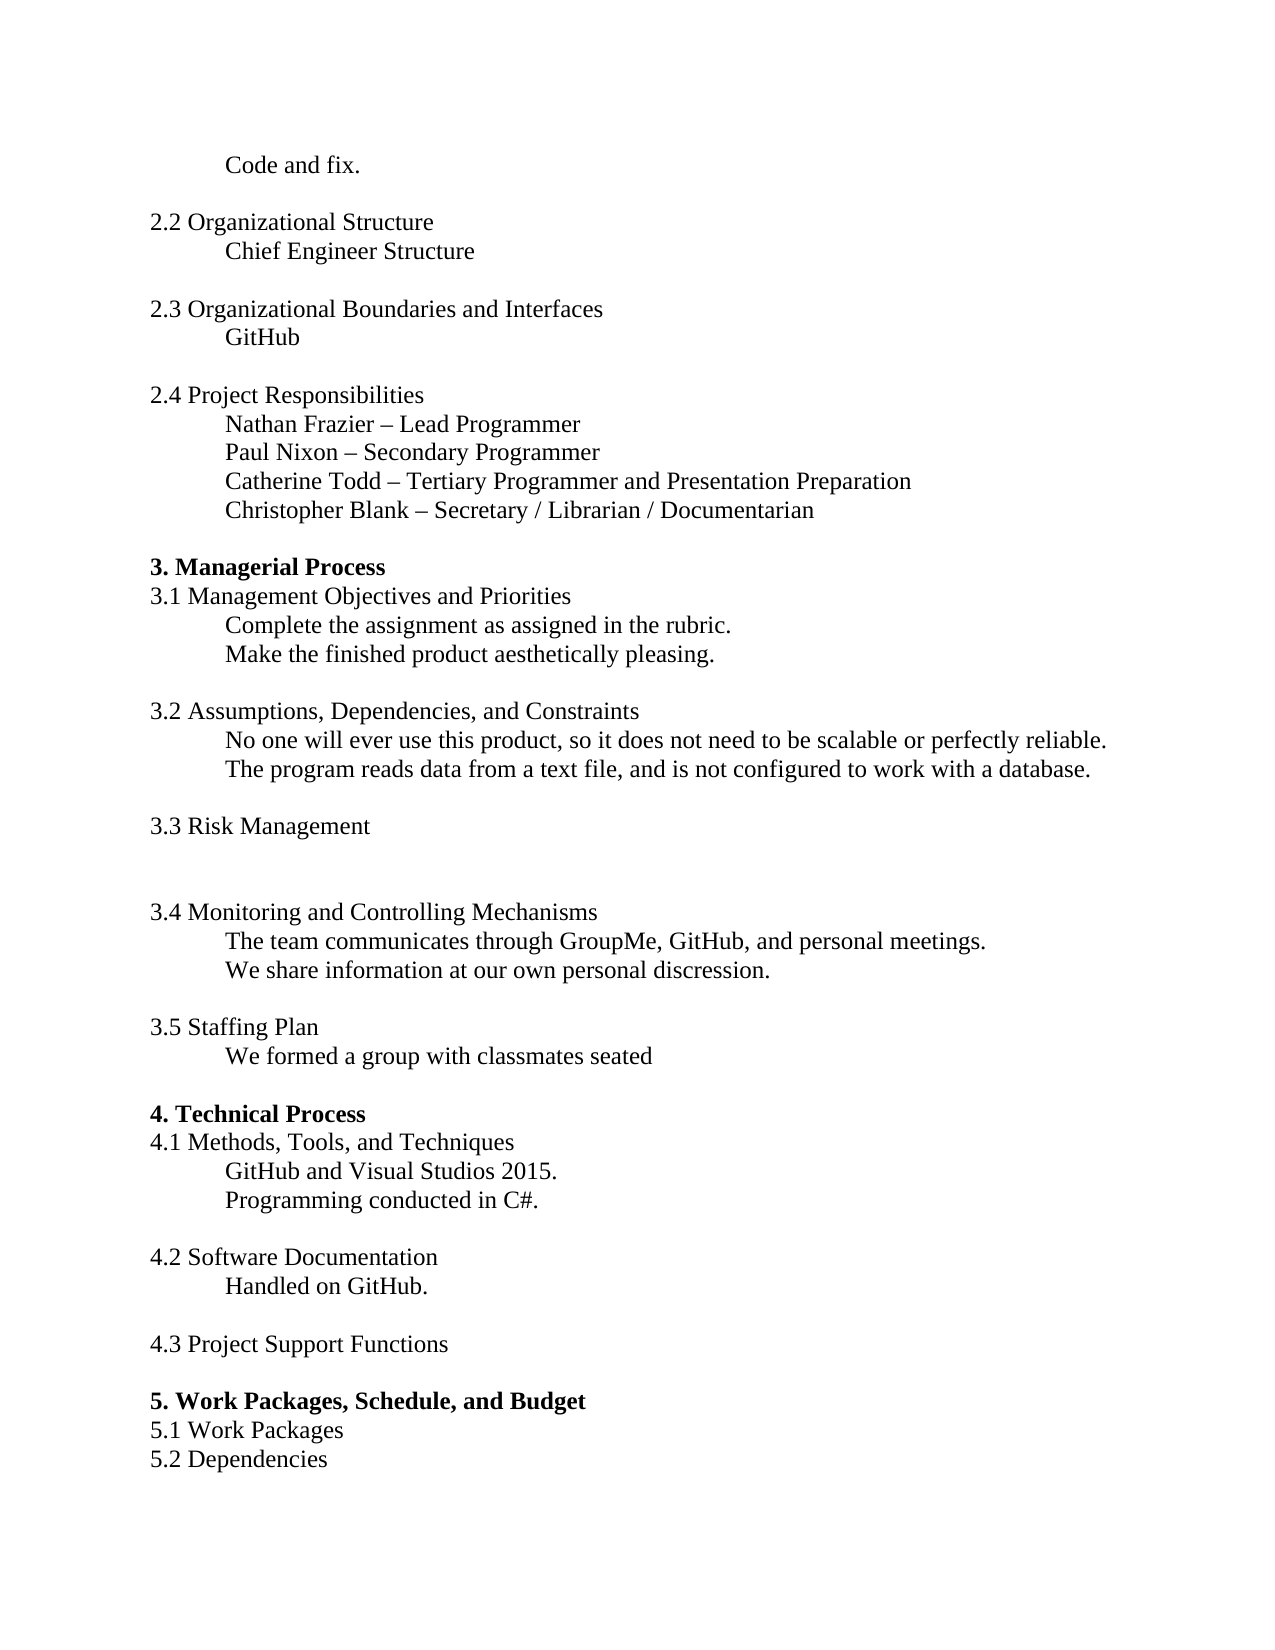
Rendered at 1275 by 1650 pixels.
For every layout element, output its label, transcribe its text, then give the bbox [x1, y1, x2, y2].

text We formed a group with classmates seated [150, 1041, 1125, 1070]
text Catherine Todd – Tertiary Programmer and Presentation Preparation [150, 466, 1125, 495]
text GitHub and Visual Studios 2015. [150, 1156, 1125, 1185]
text Make the finished product aesthetically pleasing. [150, 639, 1125, 667]
text 2.3 Organizational Boundaries and Interfaces [150, 265, 1125, 322]
text 3.2 Assumptions, Dependencies, and Constraints [150, 667, 1125, 725]
text Complete the assignment as assigned in the rubric. [150, 610, 1125, 639]
text 3.1 Management Objectives and Priorities [150, 581, 1125, 610]
text GitHub [150, 322, 1125, 351]
text 5. Work Packages, Schedule, and Budget [150, 1386, 1125, 1415]
text 4.3 Project Support Functions [150, 1300, 1125, 1357]
text Code and fix. [150, 150, 1125, 179]
text 5.1 Work Packages 5.2 Dependencies [150, 1415, 1125, 1472]
text Nathan Frazier – Lead Programmer [150, 409, 1125, 437]
text 3.5 Staffing Plan [150, 984, 1125, 1041]
text 4.1 Methods, Tools, and Techniques [150, 1127, 1125, 1156]
text Paul Nixon – Secondary Programmer [150, 437, 1125, 466]
text The team communicates through GroupMe, GitHub, and personal meetings. [150, 926, 1125, 955]
text Chief Engineer Structure [150, 236, 1125, 265]
text No one will ever use this product, so it does not need to be scalable or perfectly reliable. [150, 725, 1125, 754]
text Programming conducted in C#. [150, 1185, 1125, 1214]
text 4.2 Software Documentation [150, 1214, 1125, 1271]
text 3.4 Monitoring and Controlling Mechanisms [150, 869, 1125, 926]
text Christopher Blank – Secretary / Librarian / Documentarian [150, 495, 1125, 524]
text Handled on GitHub. [150, 1271, 1125, 1300]
text 3. Managerial Process [150, 552, 1125, 581]
text 2.4 Project Responsibilities [150, 351, 1125, 409]
text The program reads data from a text file, and is not configured to work with a database. [150, 754, 1125, 782]
text We share information at our own personal discression. [150, 955, 1125, 984]
text 4. Technical Process [150, 1099, 1125, 1127]
text 2.2 Organizational Structure [150, 179, 1125, 236]
text 3.3 Risk Management [150, 782, 1125, 840]
